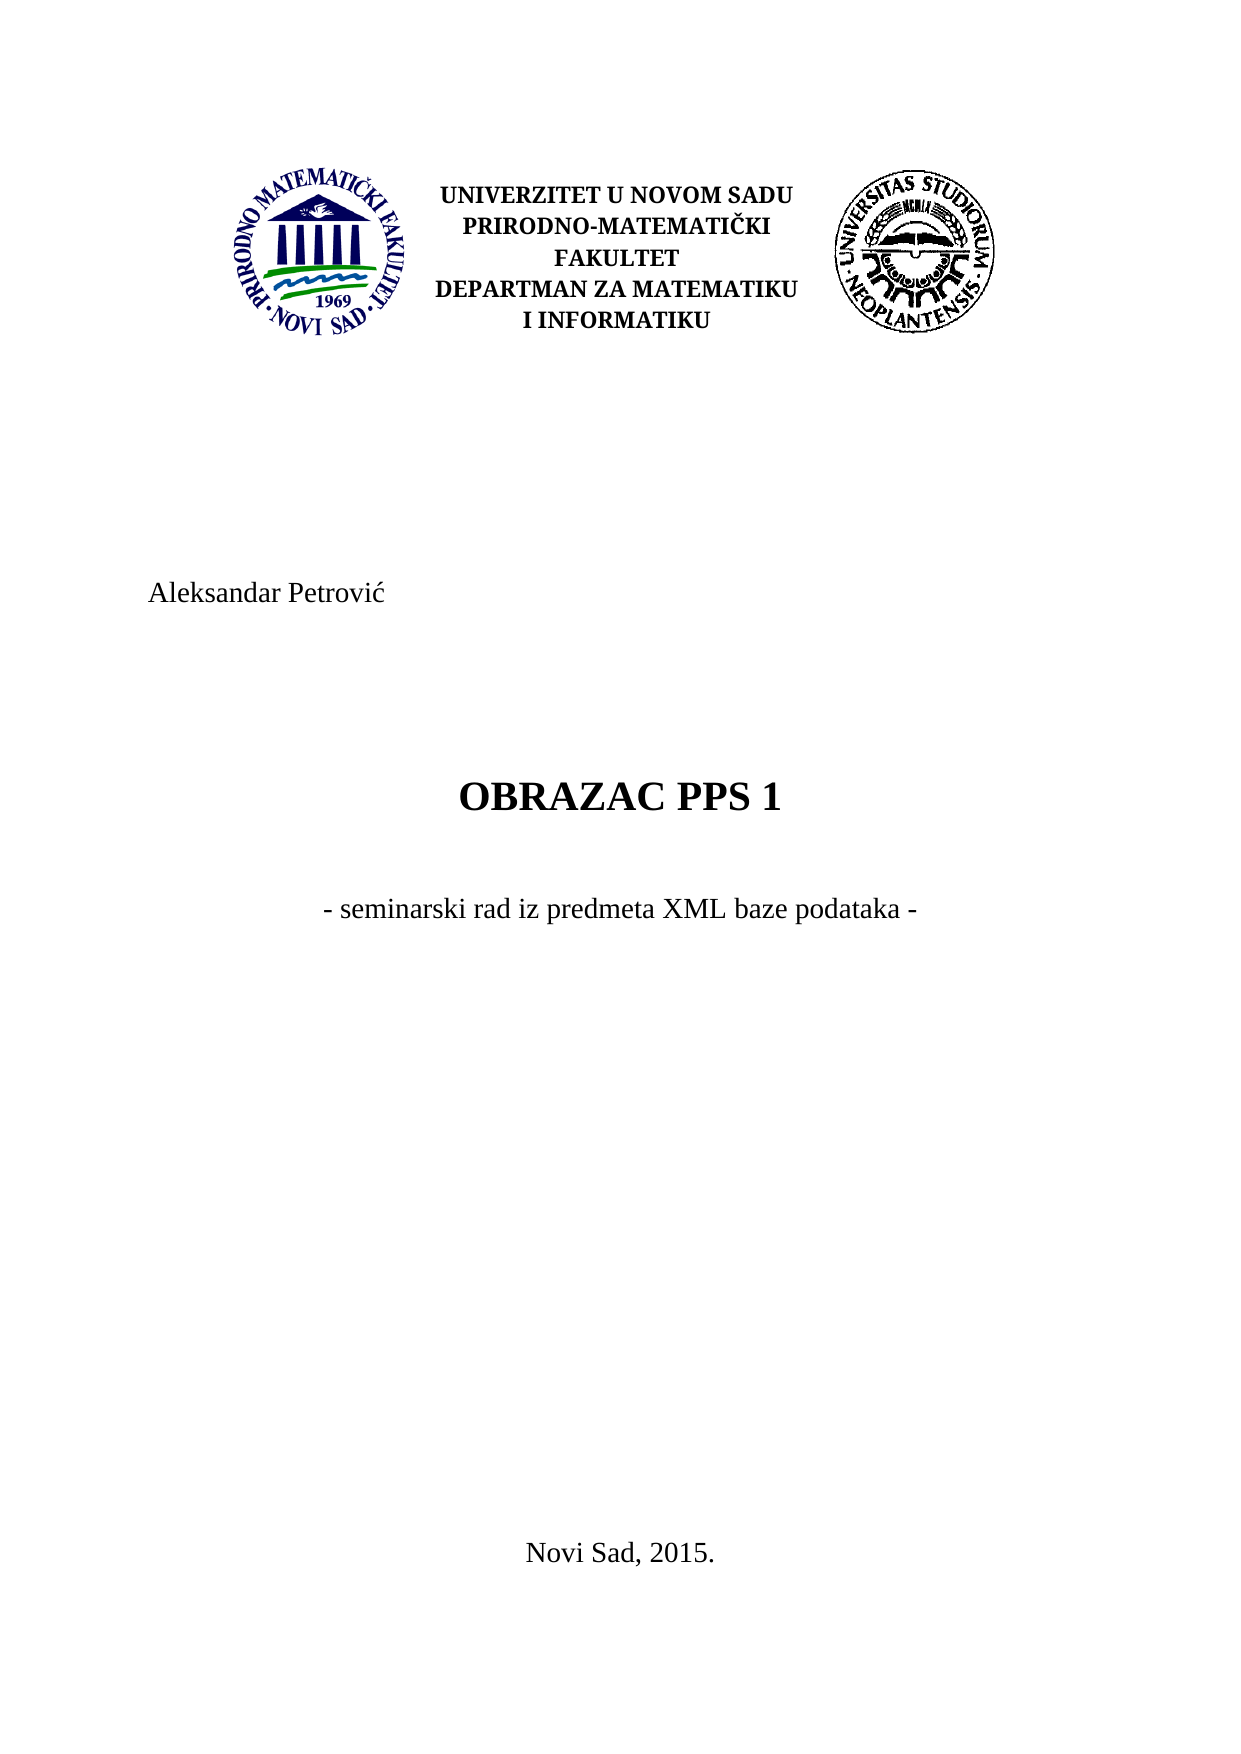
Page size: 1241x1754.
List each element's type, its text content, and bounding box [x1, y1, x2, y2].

text - seminarski rad iz predmeta XML baze podataka - [148, 891, 1092, 924]
picture [832, 166, 1001, 336]
text OBRAZAC PPS 1 [148, 772, 1092, 820]
picture [232, 166, 405, 336]
text Novi Sad, 2015. [148, 1535, 1092, 1569]
text Aleksandar Petrović [148, 575, 1092, 609]
